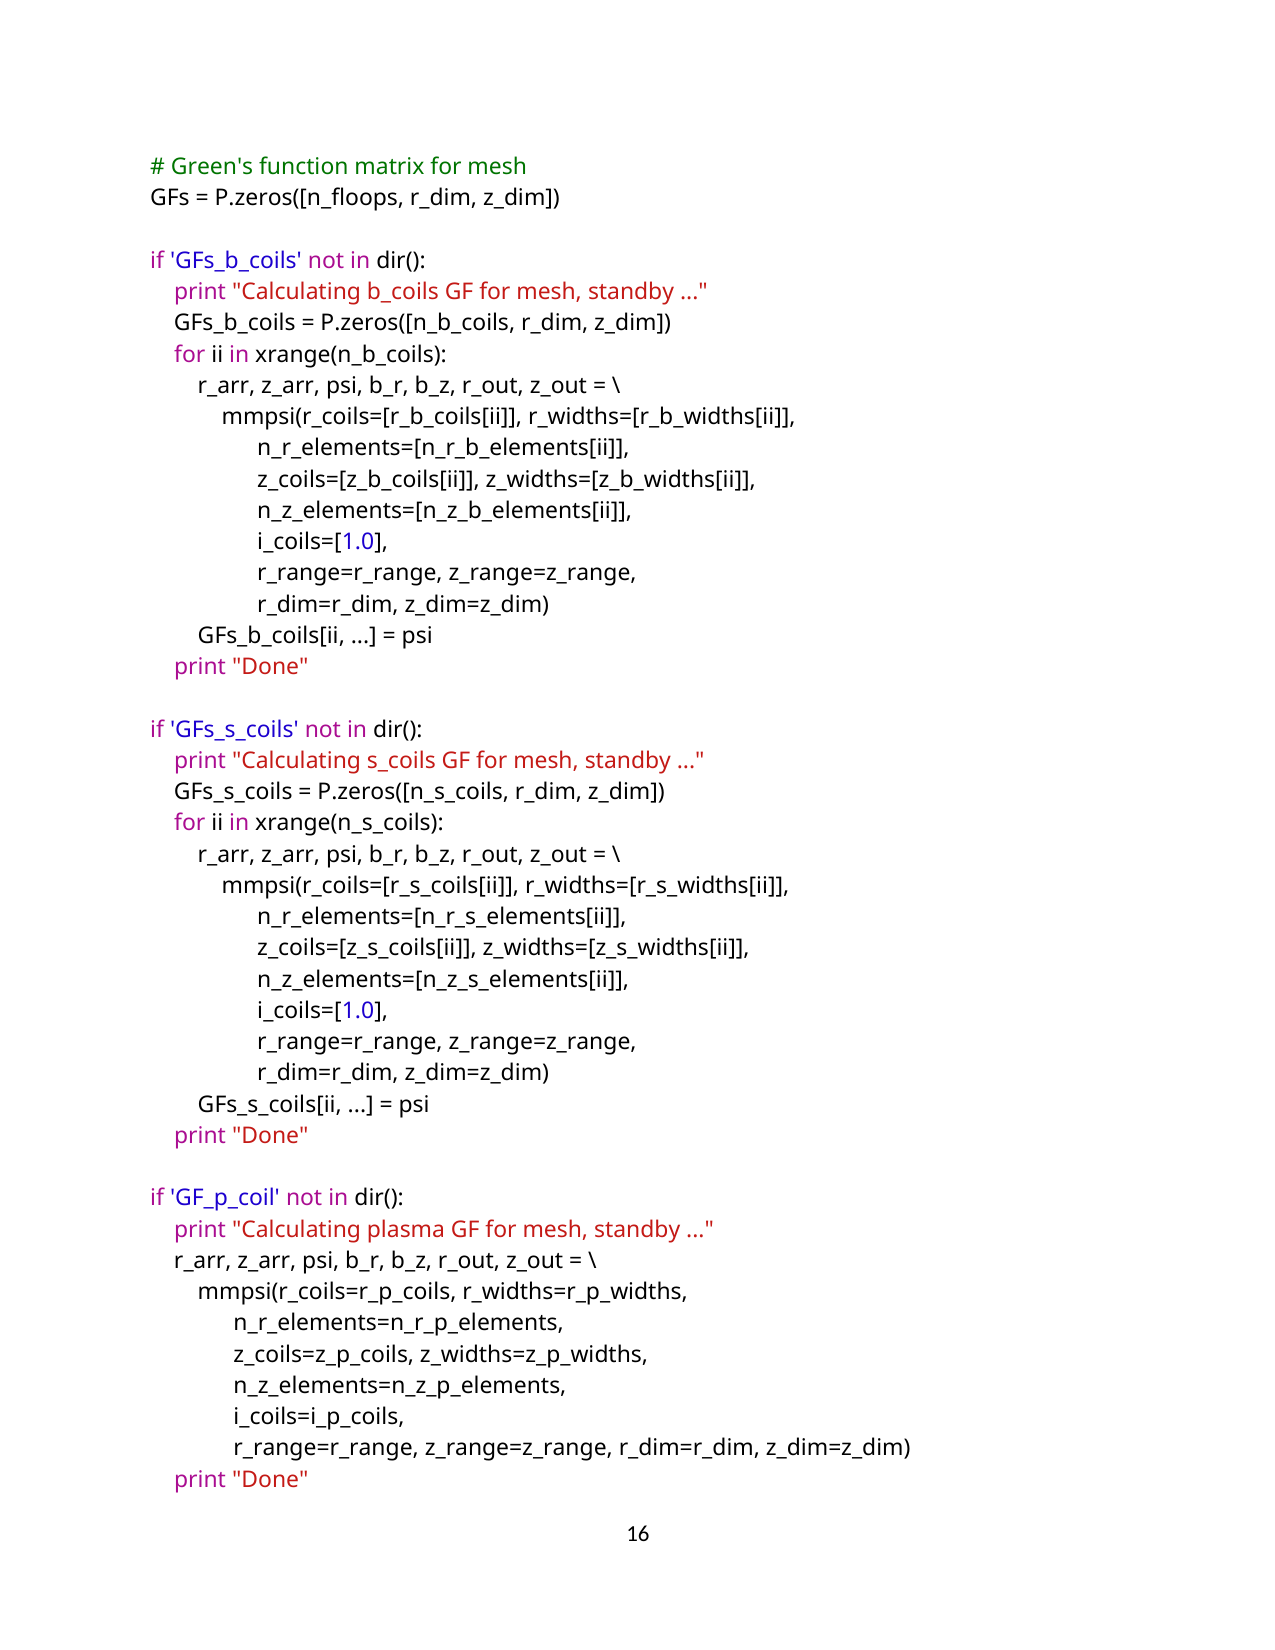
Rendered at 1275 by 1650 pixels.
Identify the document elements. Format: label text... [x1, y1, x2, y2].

text r_arr, z_arr, psi, b_r, b_z, r_out, z_out = \ [150, 837, 1125, 869]
text GFs_s_coils = P.zeros([n_s_coils, r_dim, z_dim]) [150, 775, 1125, 806]
text for ii in xrange(n_b_coils): [150, 337, 1125, 369]
text r_range=r_range, z_range=z_range, [150, 556, 1125, 587]
text n_r_elements=n_r_p_elements, [150, 1306, 1125, 1337]
text print "Done" [150, 1462, 1125, 1494]
text n_z_elements=[n_z_b_elements[ii]], [150, 494, 1125, 525]
text z_coils=[z_b_coils[ii]], z_widths=[z_b_widths[ii]], [150, 462, 1125, 494]
text n_r_elements=[n_r_s_elements[ii]], [150, 900, 1125, 931]
text z_coils=z_p_coils, z_widths=z_p_widths, [150, 1337, 1125, 1369]
text z_coils=[z_s_coils[ii]], z_widths=[z_s_widths[ii]], [150, 931, 1125, 962]
text r_range=r_range, z_range=z_range, r_dim=r_dim, z_dim=z_dim) [150, 1431, 1125, 1462]
text r_range=r_range, z_range=z_range, [150, 1025, 1125, 1056]
text if 'GFs_s_coils' not in dir(): [150, 712, 1125, 744]
text # Green's function matrix for mesh [150, 150, 1125, 181]
text if 'GF_p_coil' not in dir(): [150, 1181, 1125, 1212]
text n_z_elements=[n_z_s_elements[ii]], [150, 962, 1125, 994]
text n_z_elements=n_z_p_elements, [150, 1369, 1125, 1400]
text mmpsi(r_coils=[r_s_coils[ii]], r_widths=[r_s_widths[ii]], [150, 869, 1125, 900]
text GFs_b_coils[ii, ...] = psi [150, 619, 1125, 650]
text r_dim=r_dim, z_dim=z_dim) [150, 587, 1125, 619]
text GFs = P.zeros([n_floops, r_dim, z_dim]) [150, 181, 1125, 212]
text for ii in xrange(n_s_coils): [150, 806, 1125, 837]
text mmpsi(r_coils=r_p_coils, r_widths=r_p_widths, [150, 1275, 1125, 1306]
text mmpsi(r_coils=[r_b_coils[ii]], r_widths=[r_b_widths[ii]], [150, 400, 1125, 431]
text GFs_b_coils = P.zeros([n_b_coils, r_dim, z_dim]) [150, 306, 1125, 337]
text r_dim=r_dim, z_dim=z_dim) [150, 1056, 1125, 1087]
text print "Calculating b_coils GF for mesh, standby ..." [150, 275, 1125, 306]
text print "Done" [150, 1119, 1125, 1150]
text i_coils=[1.0], [150, 525, 1125, 556]
text GFs_s_coils[ii, ...] = psi [150, 1087, 1125, 1119]
text i_coils=i_p_coils, [150, 1400, 1125, 1431]
text print "Calculating s_coils GF for mesh, standby ..." [150, 744, 1125, 775]
text if 'GFs_b_coils' not in dir(): [150, 244, 1125, 275]
text print "Done" [150, 650, 1125, 681]
text i_coils=[1.0], [150, 994, 1125, 1025]
text r_arr, z_arr, psi, b_r, b_z, r_out, z_out = \ [150, 369, 1125, 400]
text print "Calculating plasma GF for mesh, standby ..." [150, 1212, 1125, 1244]
text n_r_elements=[n_r_b_elements[ii]], [150, 431, 1125, 462]
text r_arr, z_arr, psi, b_r, b_z, r_out, z_out = \ [150, 1244, 1125, 1275]
